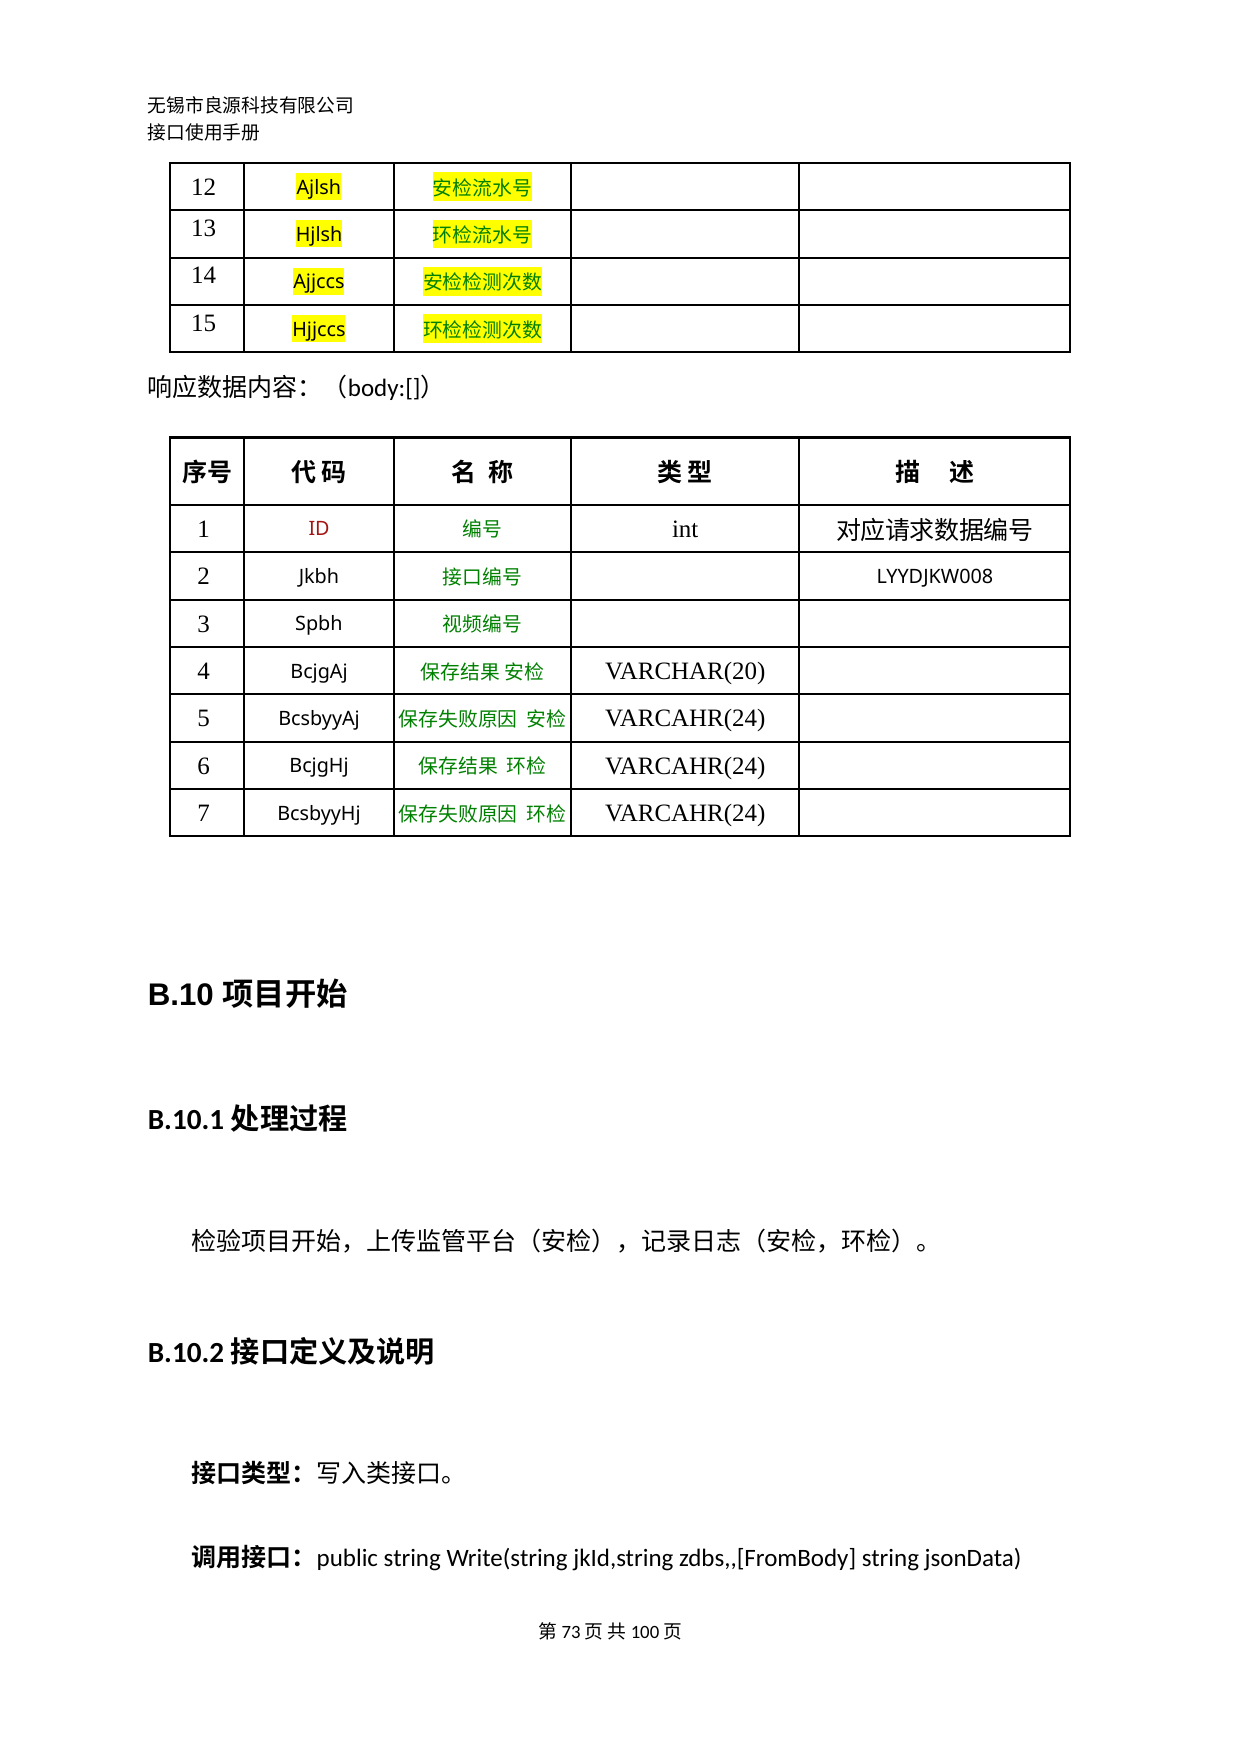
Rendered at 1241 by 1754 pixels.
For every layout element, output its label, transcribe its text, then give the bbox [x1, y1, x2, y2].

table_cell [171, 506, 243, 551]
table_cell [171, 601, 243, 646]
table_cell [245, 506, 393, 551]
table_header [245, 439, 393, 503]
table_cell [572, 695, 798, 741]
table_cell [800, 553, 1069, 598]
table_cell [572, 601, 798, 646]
subtitle B.10.2 接口定义及说明 [148, 1317, 1093, 1382]
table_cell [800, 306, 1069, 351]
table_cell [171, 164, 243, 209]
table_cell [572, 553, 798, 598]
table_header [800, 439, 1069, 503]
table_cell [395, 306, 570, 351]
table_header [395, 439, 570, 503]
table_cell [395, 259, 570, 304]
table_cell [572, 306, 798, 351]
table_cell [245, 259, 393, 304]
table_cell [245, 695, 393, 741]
subtitle B.10 项目开始 [148, 960, 1093, 1025]
text 响应数据内容：（body:[]） [148, 353, 1093, 418]
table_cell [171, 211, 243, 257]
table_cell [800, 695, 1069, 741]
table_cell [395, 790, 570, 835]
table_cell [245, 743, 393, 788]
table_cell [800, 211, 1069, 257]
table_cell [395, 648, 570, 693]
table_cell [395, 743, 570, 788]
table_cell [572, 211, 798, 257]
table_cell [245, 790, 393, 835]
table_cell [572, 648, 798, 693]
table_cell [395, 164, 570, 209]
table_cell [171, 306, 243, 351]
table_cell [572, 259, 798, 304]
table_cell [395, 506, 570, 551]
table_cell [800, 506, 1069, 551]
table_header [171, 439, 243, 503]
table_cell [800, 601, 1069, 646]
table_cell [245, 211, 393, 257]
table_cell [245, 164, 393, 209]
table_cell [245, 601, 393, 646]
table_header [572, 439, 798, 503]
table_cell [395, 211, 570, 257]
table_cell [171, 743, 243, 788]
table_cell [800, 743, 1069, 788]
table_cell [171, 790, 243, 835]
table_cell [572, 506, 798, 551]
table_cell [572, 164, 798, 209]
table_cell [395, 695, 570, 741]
text 接口类型：写入类接口。 [148, 1439, 1093, 1504]
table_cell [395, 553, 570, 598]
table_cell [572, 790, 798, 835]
subtitle B.10.1 处理过程 [148, 1084, 1093, 1149]
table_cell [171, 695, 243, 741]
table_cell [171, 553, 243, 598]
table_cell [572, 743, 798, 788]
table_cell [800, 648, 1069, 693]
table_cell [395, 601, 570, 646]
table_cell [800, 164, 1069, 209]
text 检验项目开始，上传监管平台（安检），记录日志（安检，环检）。 [148, 1207, 1093, 1272]
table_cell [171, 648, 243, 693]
text 调用接口：public string Write(string jkId,string zdbs,,[FromBody] string jsonData) [148, 1523, 1093, 1588]
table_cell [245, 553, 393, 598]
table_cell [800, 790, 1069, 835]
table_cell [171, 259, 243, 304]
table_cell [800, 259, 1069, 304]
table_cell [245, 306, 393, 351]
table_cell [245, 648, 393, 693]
